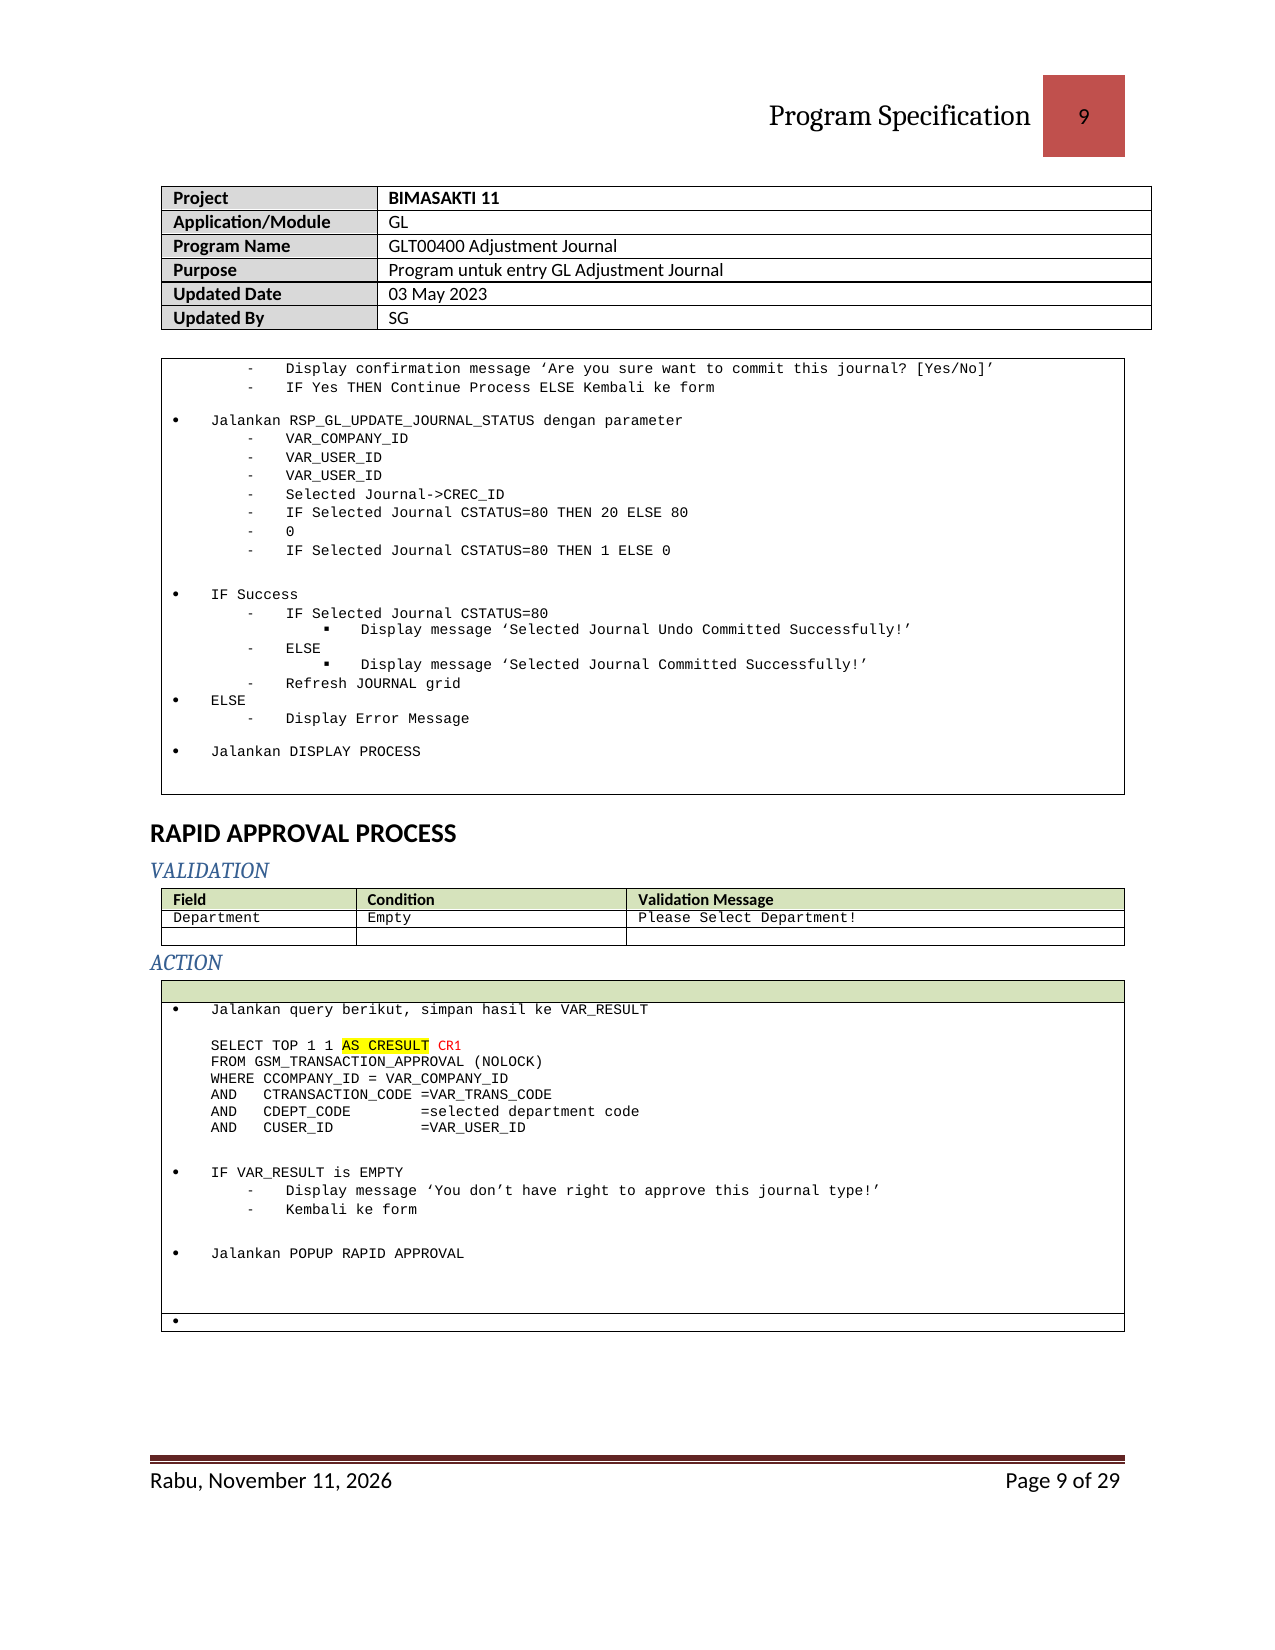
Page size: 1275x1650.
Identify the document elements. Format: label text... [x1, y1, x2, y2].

table_cell Jalankan query berikut, simpan hasil ke VAR_RESULT SELECT TOP 1 1 AS CRESULT CR1 FROM GSM_TRANSACTION_APPROVAL (NOLOCK) WHERE CCOMPANY_ID = VAR_COMPANY_ID AND CTRANSACTION_CODE =VAR_TRANS_CODE AND CDEPT_CODE =selected department code AND CUSER_ID =VAR_USER_ID IF VAR_RESULT is EMPTY Display message ‘You don’t have right to approve this journal type!’ Kembali ke form Jalankan POPUP RAPID APPROVAL [162, 1003, 1124, 1313]
table_header Field [162, 889, 356, 909]
table_cell [162, 1314, 1124, 1331]
table_cell [162, 928, 356, 945]
table_cell Department [162, 911, 356, 927]
table_header Validation Message [627, 889, 1124, 909]
subtitle RAPID APPROVAL PROCESS [150, 816, 1125, 849]
table_cell [627, 928, 1124, 945]
table_cell Empty [357, 911, 626, 927]
subtitle ACTION [150, 950, 1125, 976]
table_header [162, 981, 1124, 1002]
table_cell Please Select Department! [627, 911, 1124, 927]
table_cell [357, 928, 626, 945]
table_header Condition [357, 889, 626, 909]
subtitle VALIDATION [150, 858, 1125, 884]
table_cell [162, 359, 1124, 794]
